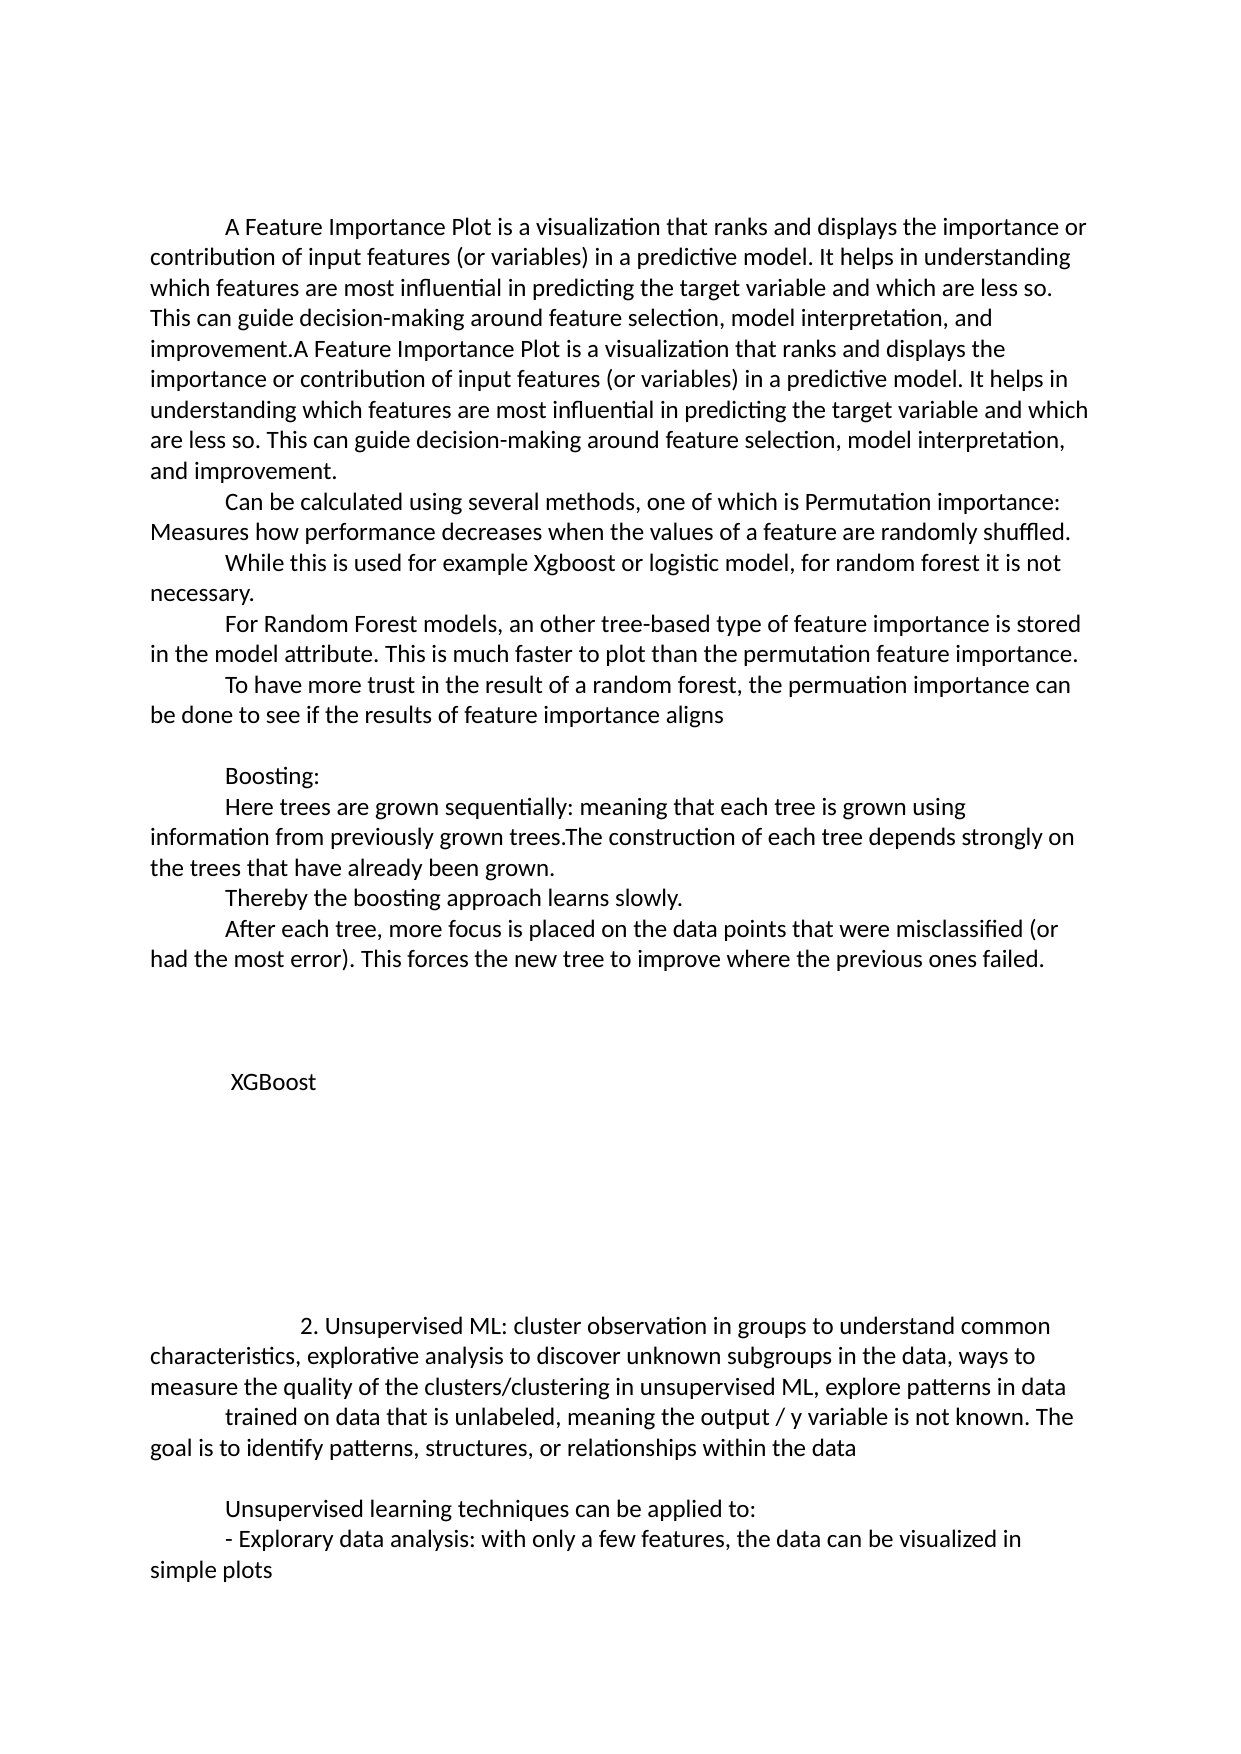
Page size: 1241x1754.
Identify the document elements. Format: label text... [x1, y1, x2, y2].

text Here trees are grown sequentially: meaning that each tree is grown using information from previously grown trees.The construction of each tree depends strongly on the trees that have already been grown. [150, 791, 1090, 882]
text Boosting: [150, 760, 1090, 791]
text XGBoost [150, 1066, 1090, 1096]
text A Feature Importance Plot is a visualization that ranks and displays the importance or contribution of input features (or variables) in a predictive model. It helps in understanding which features are most influential in predicting the target variable and which are less so. This can guide decision-making around feature selection, model interpretation, and improvement.A Feature Importance Plot is a visualization that ranks and displays the importance or contribution of input features (or variables) in a predictive model. It helps in understanding which features are most influential in predicting the target variable and which are less so. This can guide decision-making around feature selection, model interpretation, and improvement. [150, 211, 1090, 486]
text For Random Forest models, an other tree-based type of feature importance is stored in the model attribute. This is much faster to plot than the permutation feature importance. [150, 608, 1090, 669]
text Can be calculated using several methods, one of which is Permutation importance: Measures how performance decreases when the values of a feature are randomly shuffled. [150, 486, 1090, 547]
text To have more trust in the result of a random forest, the permuation importance can be done to see if the results of feature importance aligns [150, 669, 1090, 730]
text After each tree, more focus is placed on the data points that were misclassified (or had the most error). This forces the new tree to improve where the previous ones failed. [150, 913, 1090, 974]
text While this is used for example Xgboost or logistic model, for random forest it is not necessary. [150, 547, 1090, 608]
text - Explorary data analysis: with only a few features, the data can be visualized in simple plots [150, 1523, 1090, 1584]
text Thereby the boosting approach learns slowly. [150, 882, 1090, 913]
text 2. Unsupervised ML: cluster observation in groups to understand common characteristics, explorative analysis to discover unknown subgroups in the data, ways to measure the quality of the clusters/clustering in unsupervised ML, explore patterns in data [150, 1310, 1090, 1401]
text Unsupervised learning techniques can be applied to: [150, 1493, 1090, 1523]
text trained on data that is unlabeled, meaning the output / y variable is not known. The goal is to identify patterns, structures, or relationships within the data [150, 1401, 1090, 1462]
